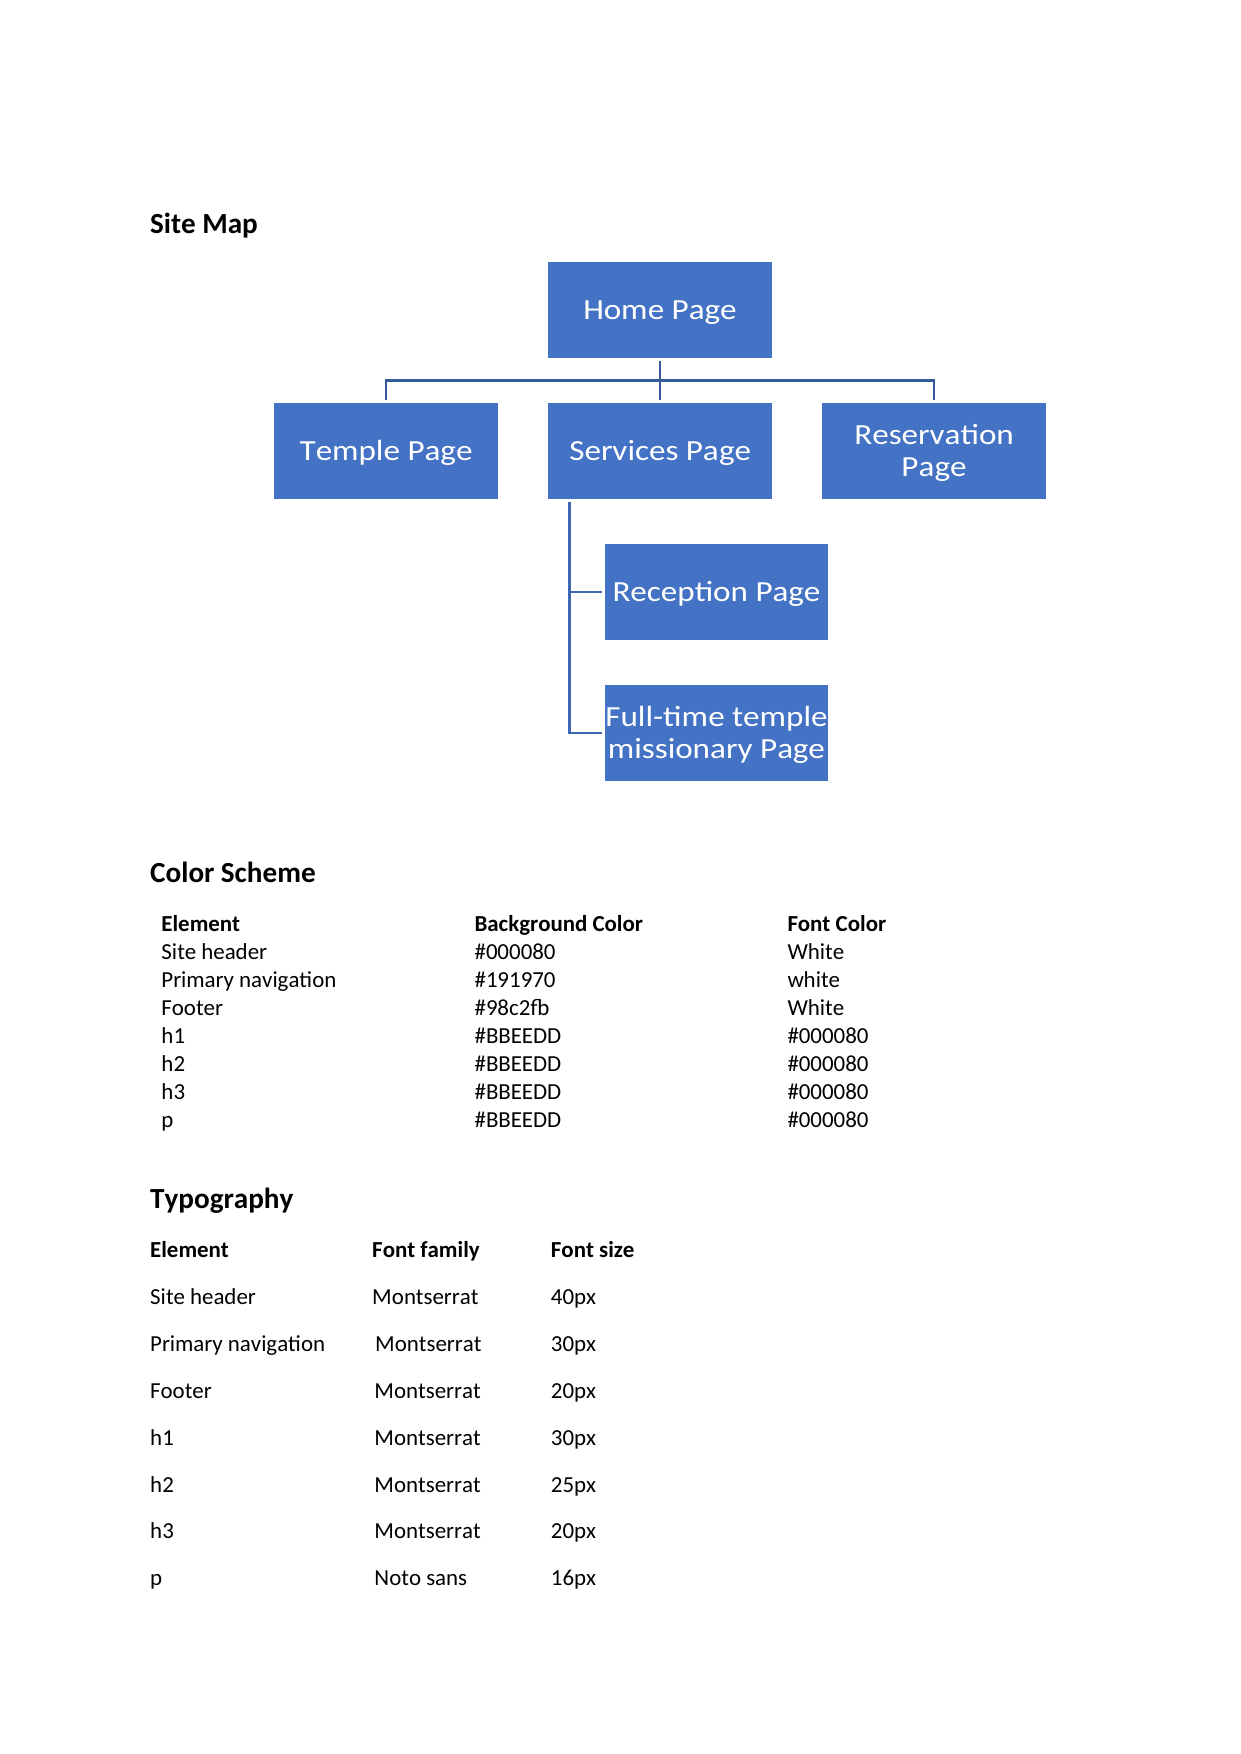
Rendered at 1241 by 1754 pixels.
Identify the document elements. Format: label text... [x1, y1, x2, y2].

table_cell h2 [150, 1049, 463, 1077]
table_cell White [776, 993, 1089, 1021]
text p Noto sans 16px [150, 1563, 1090, 1592]
table_cell #000080 [776, 1078, 1089, 1105]
table_cell #000080 [776, 1105, 1089, 1133]
table_cell #98c2fb [463, 993, 776, 1021]
table_cell Primary navigation [150, 965, 463, 993]
text Site header Montserrat 40px [150, 1282, 1090, 1310]
table_cell #000080 [776, 1049, 1089, 1077]
table_cell #000080 [776, 1021, 1089, 1049]
text Primary navigation Montserrat 30px [150, 1329, 1090, 1357]
text Site Map [150, 205, 1090, 241]
table_cell White [776, 937, 1089, 965]
table_header Font Color [776, 909, 1089, 937]
text Color Scheme [150, 854, 1090, 890]
text h2 Montserrat 25px [150, 1470, 1090, 1498]
table_header Element [150, 909, 463, 937]
table_header Background Color [463, 909, 776, 937]
table_cell Site header [150, 937, 463, 965]
table_cell h1 [150, 1021, 463, 1049]
text Footer Montserrat 20px [150, 1376, 1090, 1404]
table_cell Footer [150, 993, 463, 1021]
table_cell #BBEEDD [463, 1049, 776, 1077]
table_cell h3 [150, 1078, 463, 1105]
table_cell #BBEEDD [463, 1078, 776, 1105]
text h1 Montserrat 30px [150, 1423, 1090, 1451]
table_cell #191970 [463, 965, 776, 993]
table_cell white [776, 965, 1089, 993]
text Typography [150, 1180, 1090, 1216]
table_cell #000080 [463, 937, 776, 965]
table_cell p [150, 1105, 463, 1133]
text h3 Montserrat 20px [150, 1517, 1090, 1545]
text Element Font family Font size [150, 1235, 1090, 1263]
table_cell #BBEEDD [463, 1105, 776, 1133]
table_cell #BBEEDD [463, 1021, 776, 1049]
